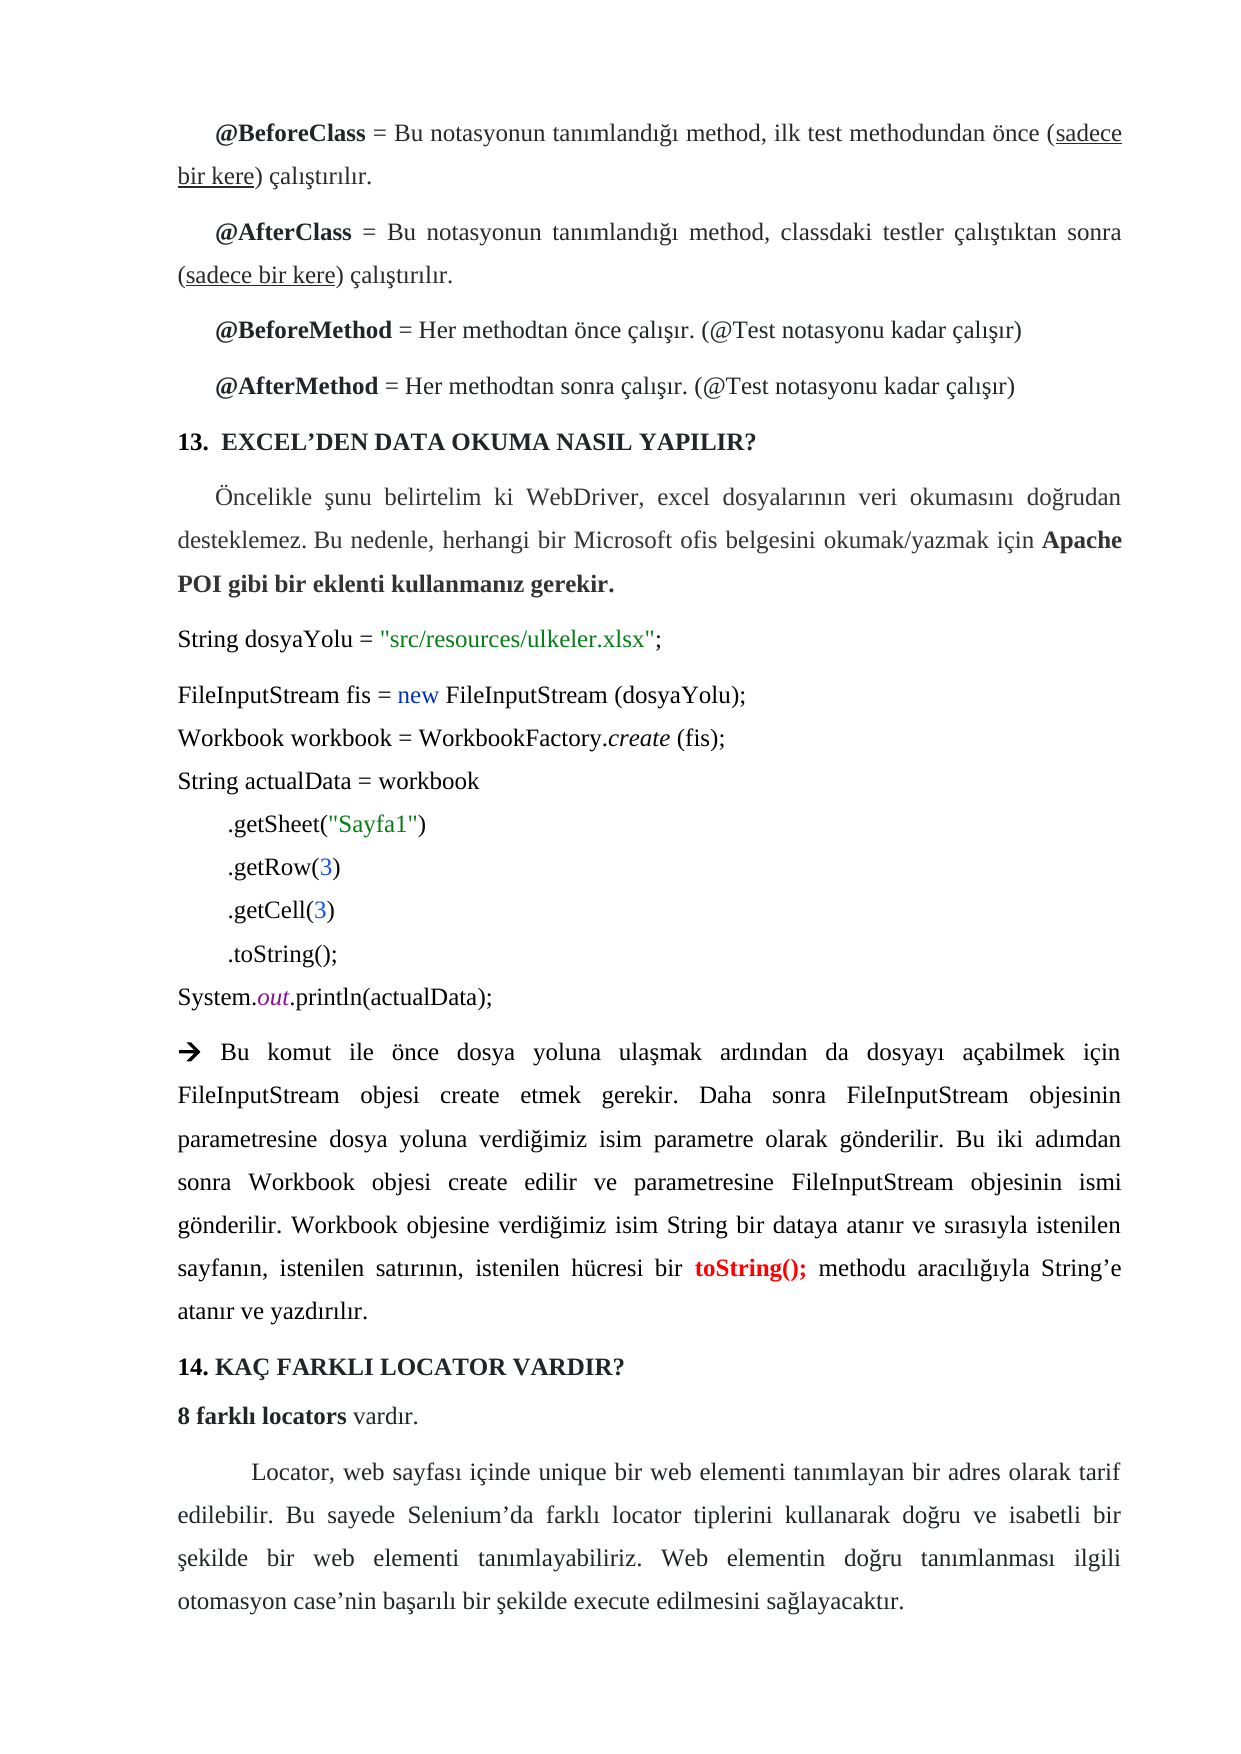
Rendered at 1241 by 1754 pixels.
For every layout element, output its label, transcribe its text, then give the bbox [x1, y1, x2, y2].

text FileInputStream fis = new FileInputStream (dosyaYolu); Workbook workbook = WorkbookFactory.create (fis); String actualData = workbook .getSheet("Sayfa1") .getRow(3) .getCell(3) .toString(); System.out.println(actualData); [177, 680, 1122, 1011]
text Öncelikle şunu belirtelim ki WebDriver, excel dosyalarının veri okumasını doğrudan desteklemez. Bu nedenle, herhangi bir Microsoft ofis belgesini okumak/yazmak için Apache POI gibi bir eklenti kullanmanız gerekir. [177, 482, 1122, 526]
text @AfterClass = Bu notasyonun tanımlandığı method, classdaki testler çalıştıktan sonra (sadece bir kere) çalıştırılır. [177, 217, 1122, 289]
list EXCEL’DEN DATA OKUMA NASIL YAPILIR? [177, 427, 1122, 456]
text Locator, web sayfası içinde unique bir web elementi tanımlayan bir adres olarak tarif edilebilir. Bu sayede Selenium’da farklı locator tiplerini kullanarak doğru ve isabetli bir şekilde bir web elementi tanımlayabiliriz. Web elementin doğru tanımlanması ilgili otomasyon case’nin başarılı bir şekilde execute edilmesini sağlayacaktır. [177, 1457, 1122, 1615]
text @BeforeClass = Bu notasyonun tanımlandığı method, ilk test methodundan önce (sadece bir kere) çalıştırılır. [177, 118, 1122, 190]
text String dosyaYolu = "src/resources/ulkeler.xlsx"; [177, 624, 1122, 653]
text @BeforeMethod = Her methodtan önce çalışır. (@Test notasyonu kadar çalışır) [177, 316, 1122, 344]
list KAÇ FARKLI LOCATOR VARDIR? [177, 1352, 1122, 1381]
text Bu komut ile önce dosya yoluna ulaşmak ardından da dosyayı açabilmek için FileInputStream objesi create etmek gerekir. Daha sonra FileInputStream objesinin parametresine dosya yoluna verdiğimiz isim parametre olarak gönderilir. Bu iki adımdan sonra Workbook objesi create edilir ve parametresine FileInputStream objesinin ismi gönderilir. Workbook objesine verdiğimiz isim String bir dataya atanır ve sırasıyla istenilen sayfanın, istenilen satırının, istenilen hücresi bir toString(); methodu aracılığıyla String’e atanır ve yazdırılır. [177, 1037, 1122, 1325]
text Öncelikle şunu belirtelim ki WebDriver, excel dosyalarının veri okumasını doğrudan desteklemez. Bu nedenle, herhangi bir Microsoft ofis belgesini okumak/yazmak için Apache POI gibi bir eklenti kullanmanız gerekir. [177, 554, 1122, 597]
text 8 farklı locators vardır. [177, 1401, 1122, 1430]
text @AfterMethod = Her methodtan sonra çalışır. (@Test notasyonu kadar çalışır) [177, 371, 1122, 400]
